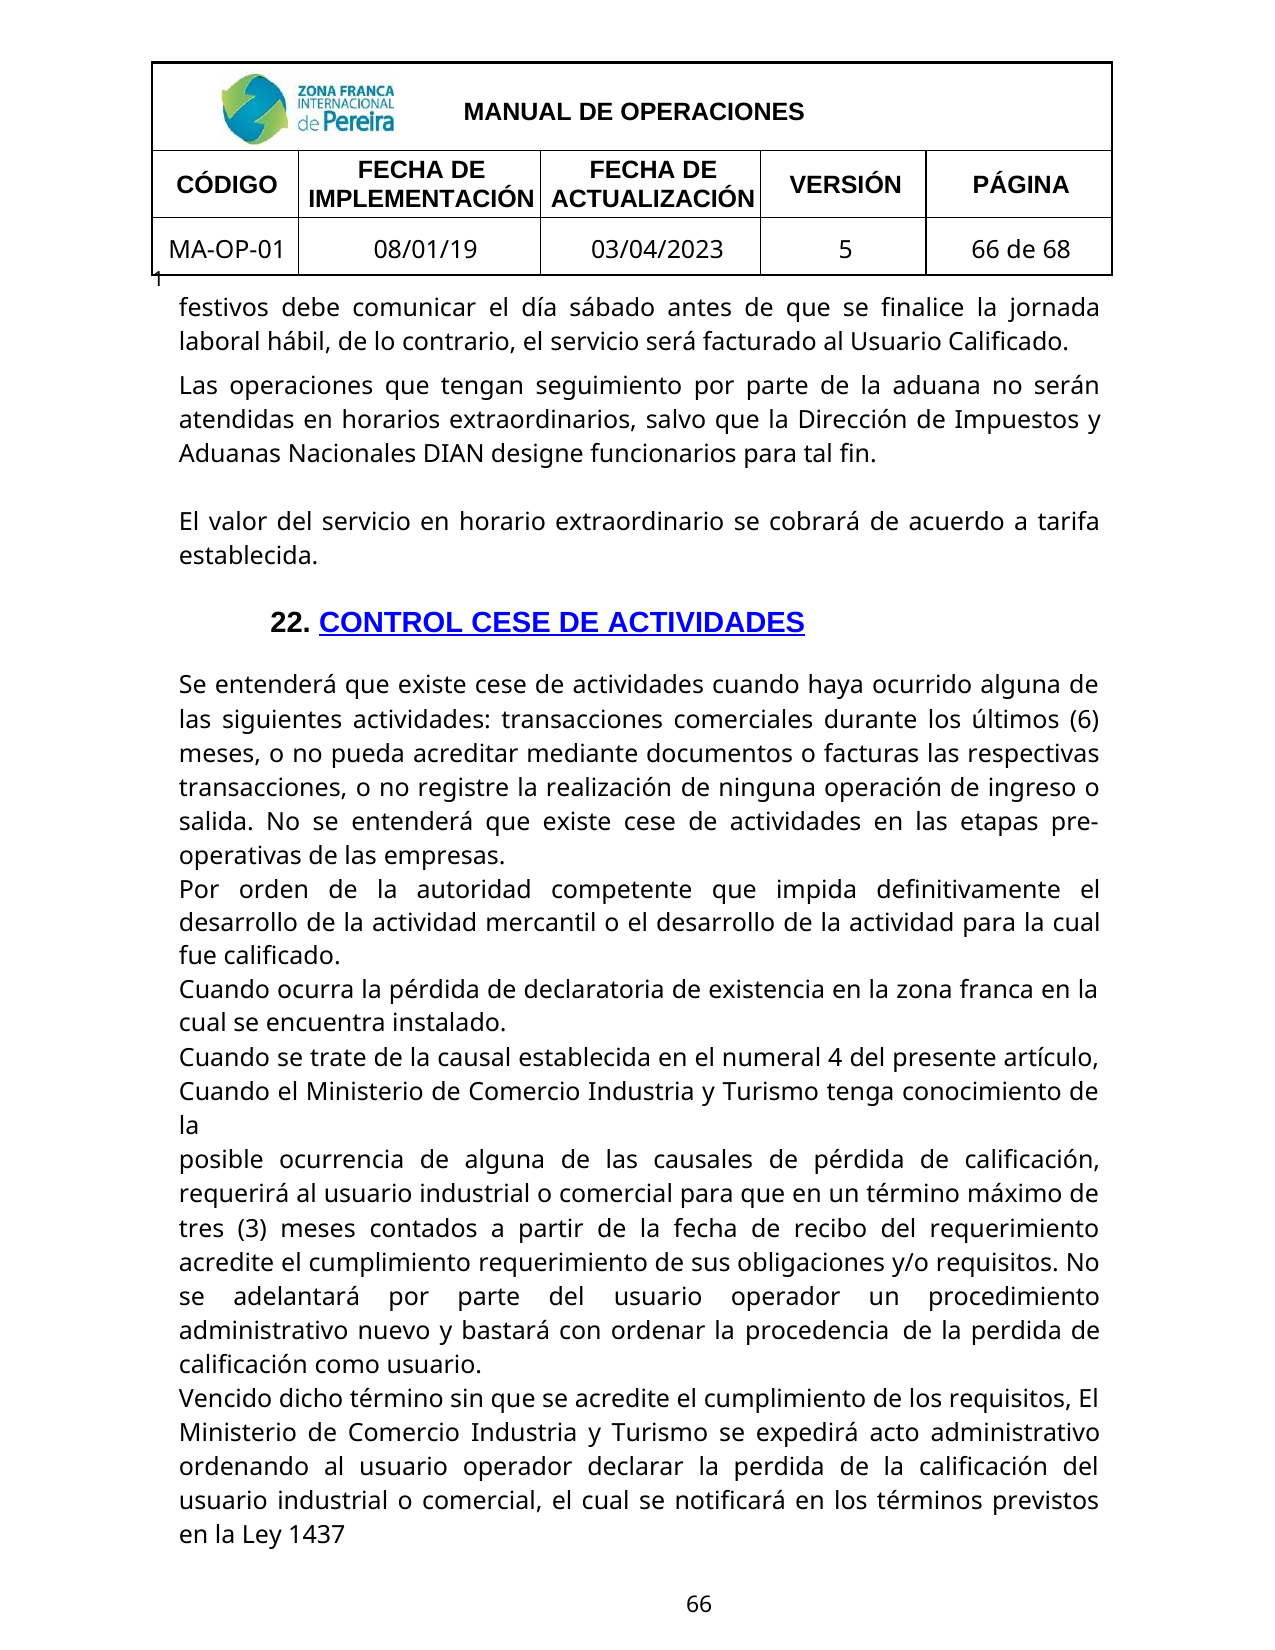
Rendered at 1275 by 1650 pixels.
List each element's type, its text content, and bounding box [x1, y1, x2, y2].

text Por orden de la autoridad competente que impida definitivamente el desarrollo de la actividad mercantil o el desarrollo de la actividad para la cual fue calificado. [179, 872, 1101, 972]
picture [221, 69, 394, 148]
text Vencido dicho término sin que se acredite el cumplimiento de los requisitos, El Ministerio de Comercio Industria y Turismo se expedirá acto administrativo ordenando al usuario operador declarar la perdida de la calificación del usuario industrial o comercial, el cual se notificará en los términos previstos en la Ley 1437 [179, 1381, 1100, 1551]
text Las operaciones que tengan seguimiento por parte de la aduana no serán atendidas en horarios extraordinarios, salvo que la Dirección de Impuestos y Aduanas Nacionales DIAN designe funcionarios para tal fin. [179, 367, 1100, 470]
subtitle 22. CONTROL CESE DE ACTIVIDADES [270, 605, 1246, 638]
text posible ocurrencia de alguna de las causales de pérdida de calificación, requerirá al usuario industrial o comercial para que en un término máximo de tres (3) meses contados a partir de la fecha de recibo del requerimiento acredite el cumplimiento requerimiento de sus obligaciones y/o requisitos. No se adelantará por parte del usuario operador un procedimiento administrativo nuevo y bastará con ordenar la procedencia de la perdida de calificación como usuario. [179, 1142, 1100, 1381]
text El valor del servicio en horario extraordinario se cobrará de acuerdo a tarifa establecida. [179, 503, 1101, 571]
text Se entenderá que existe cese de actividades cuando haya ocurrido alguna de las siguientes actividades: transacciones comerciales durante los últimos (6) meses, o no pueda acreditar mediante documentos o facturas las respectivas transacciones, o no registre la realización de ninguna operación de ingreso o salida. No se entenderá que existe cese de actividades en las etapas pre-operativas de las empresas. [179, 667, 1100, 872]
text Cuando ocurra la pérdida de declaratoria de existencia en la zona franca en la cual se encuentra instalado. [179, 972, 1100, 1039]
text Cuando se trate de la causal establecida en el numeral 4 del presente artículo, Cuando el Ministerio de Comercio Industria y Turismo tenga conocimiento de la [179, 1039, 1100, 1142]
